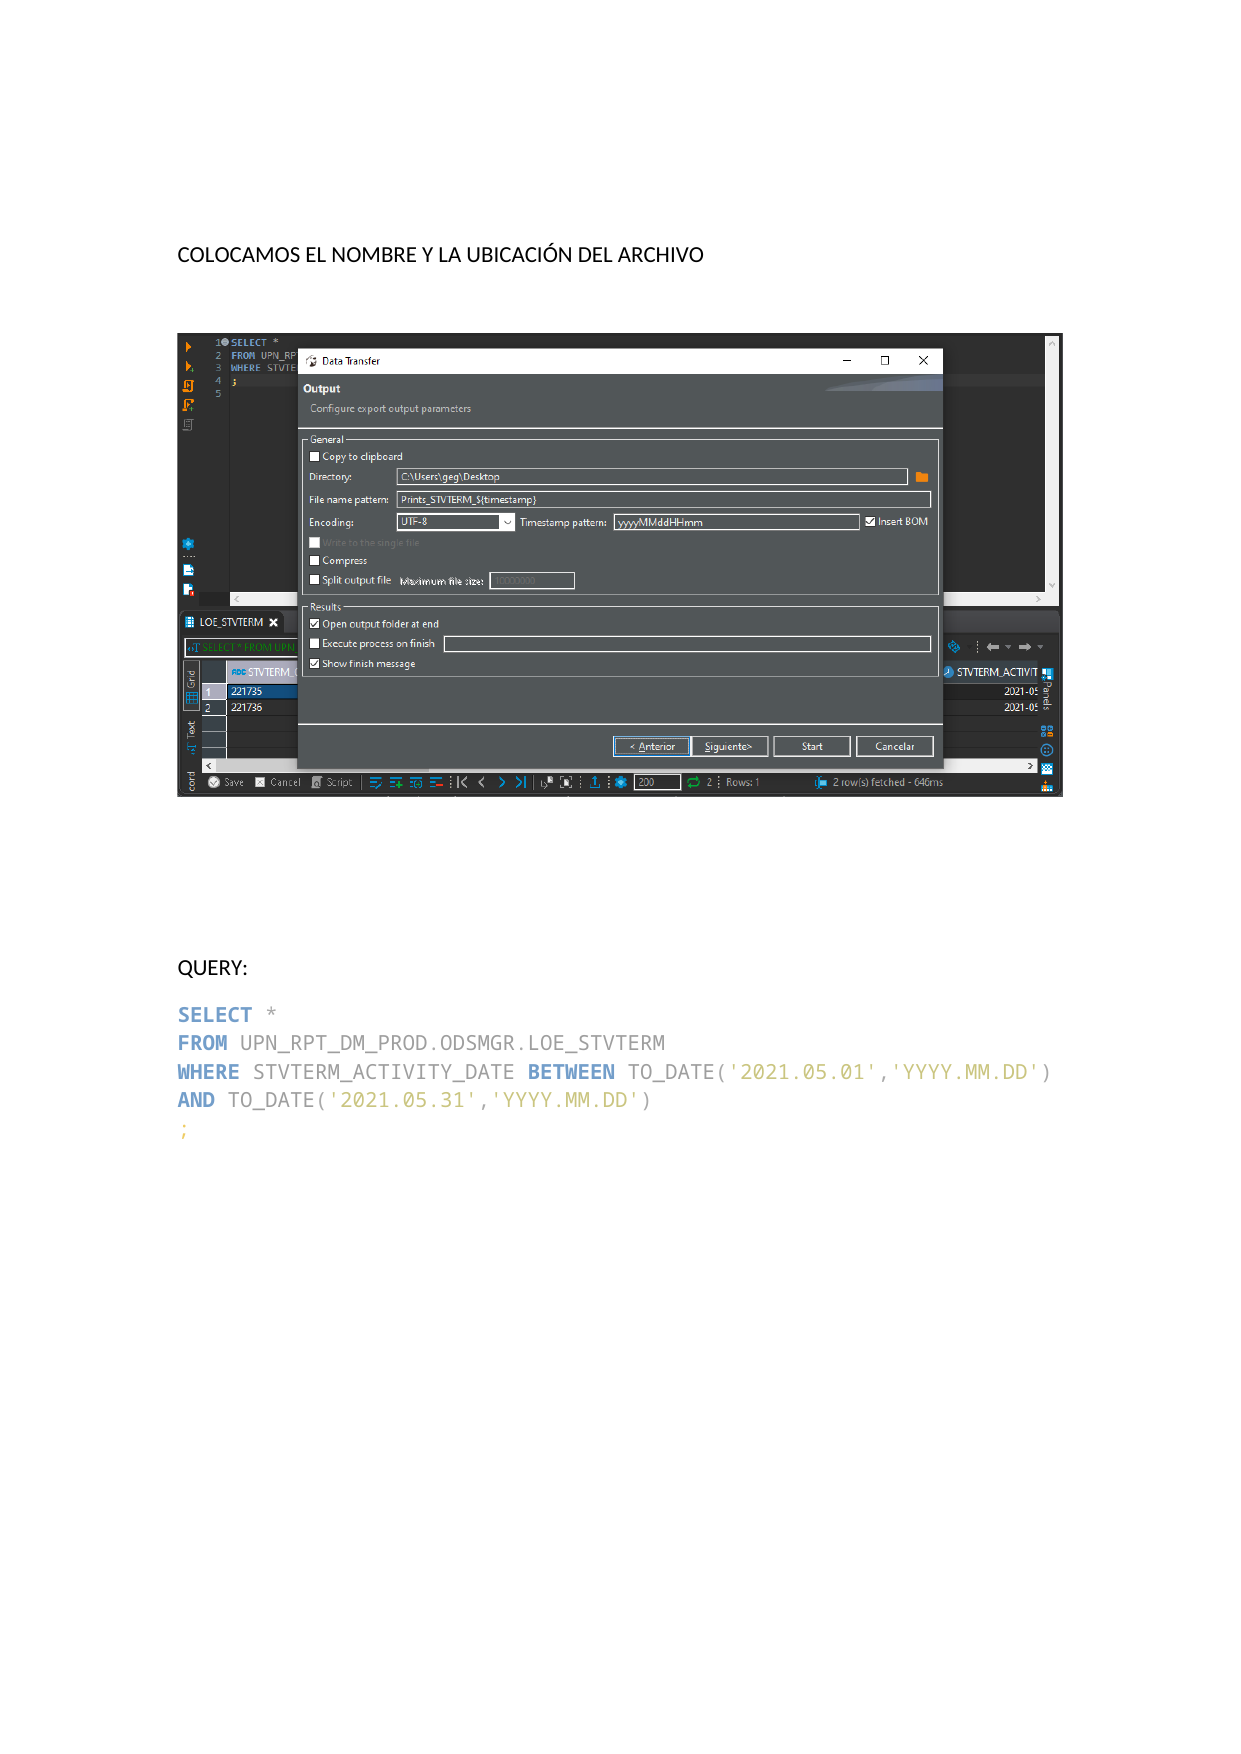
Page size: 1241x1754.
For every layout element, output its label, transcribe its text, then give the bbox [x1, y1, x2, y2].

text ; [177, 1114, 1063, 1142]
picture [177, 333, 1063, 797]
text SELECT * [177, 1000, 1063, 1028]
text WHERE STVTERM_ACTIVITY_DATE BETWEEN TO_DATE('2021.05.01','YYYY.MM.DD') AND TO_DATE('2021.05.31','YYYY.MM.DD') [177, 1057, 1063, 1114]
text QUERY: [177, 953, 1063, 982]
text FROM UPN_RPT_DM_PROD.ODSMGR.LOE_STVTERM [177, 1028, 1063, 1057]
text COLOCAMOS EL NOMBRE Y LA UBICACIÓN DEL ARCHIVO [177, 240, 1063, 268]
